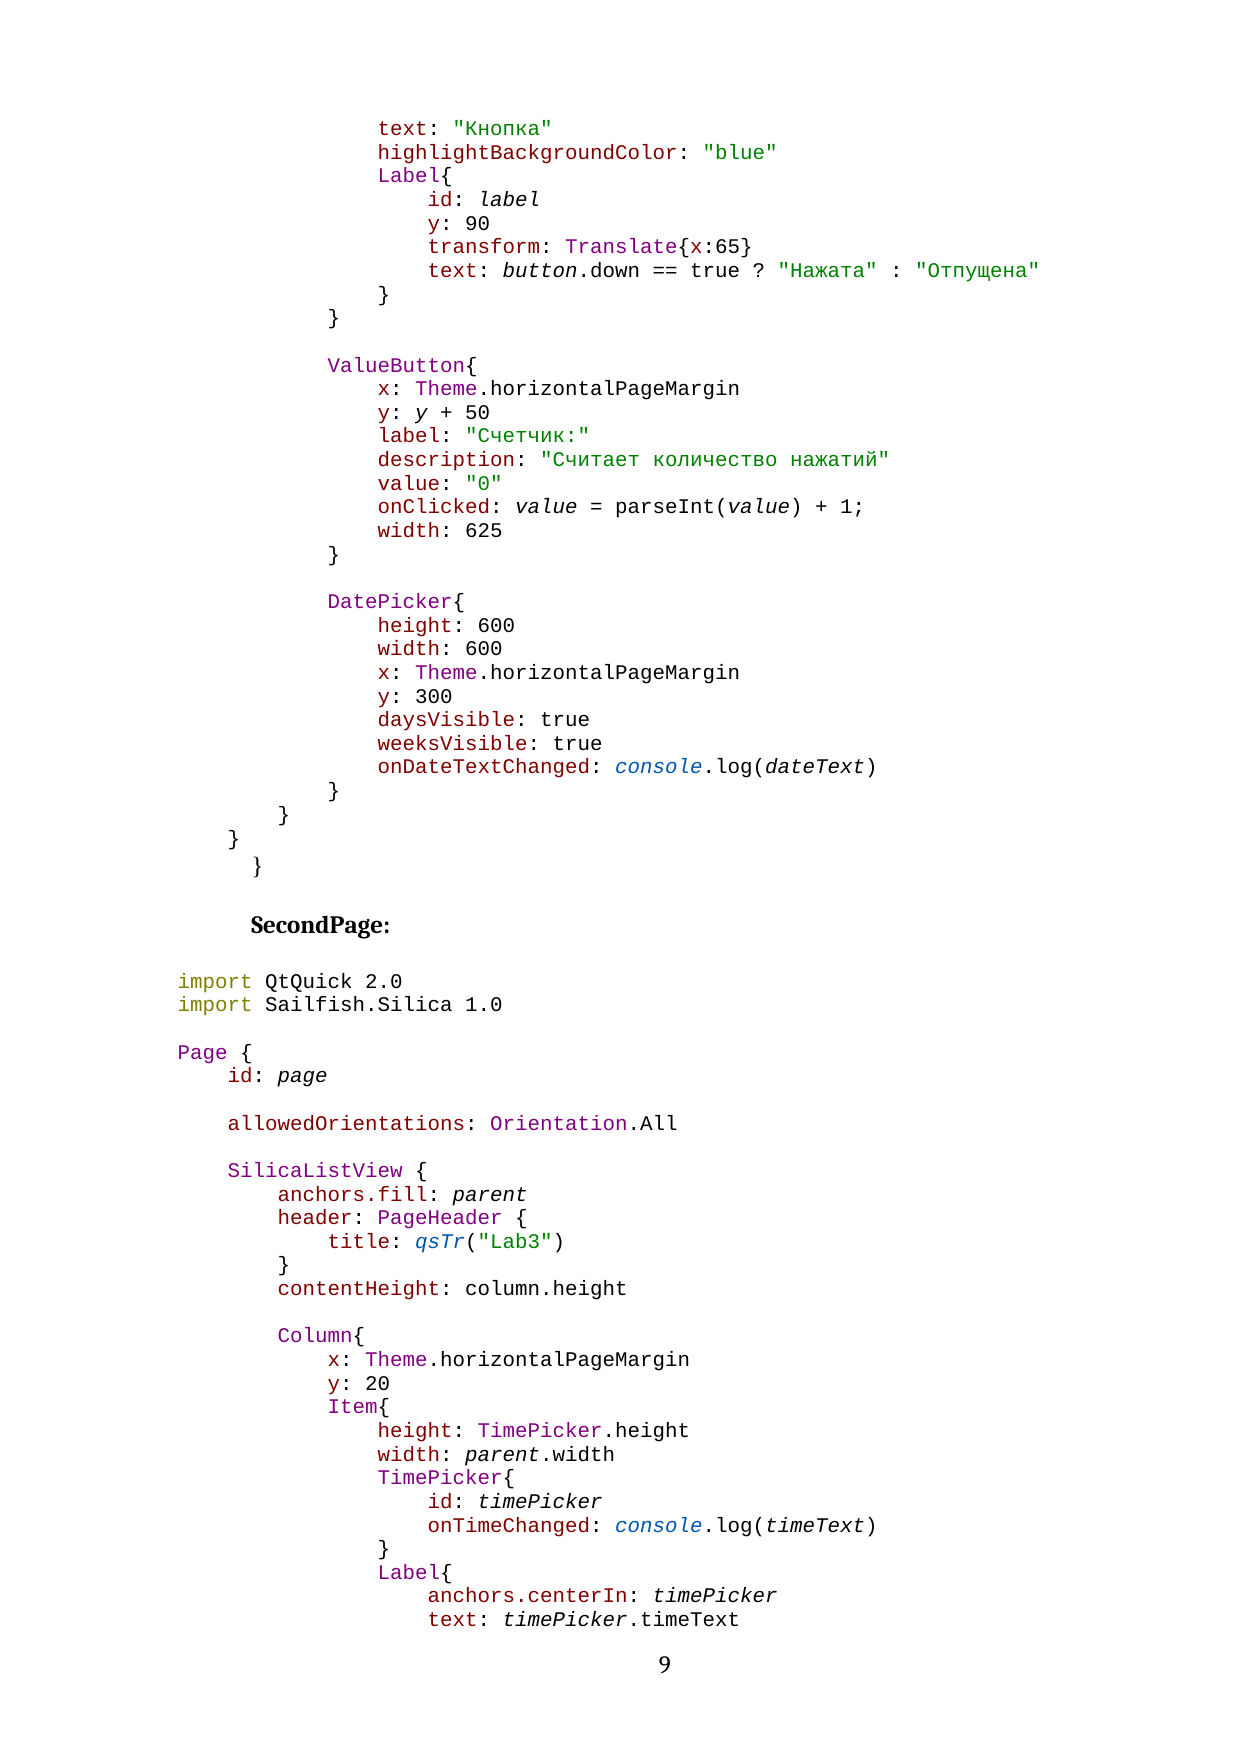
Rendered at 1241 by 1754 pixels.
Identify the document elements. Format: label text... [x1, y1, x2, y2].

text onTimeChanged: console.log(timeText) [177, 1514, 1152, 1538]
text height: 600 [177, 615, 1152, 638]
text import Sailfish.Silica 1.0 [177, 994, 1152, 1018]
text } [177, 1254, 1152, 1278]
text text: button.down == true ? "Нажата" : "Отпущена" [177, 260, 1152, 284]
text text: "Кнопка" [177, 118, 1152, 142]
text description: "Считает количество нажатий" [177, 449, 1152, 473]
text } [177, 1538, 1152, 1562]
text onClicked: value = parseInt(value) + 1; [177, 496, 1152, 520]
text import QtQuick 2.0 [177, 971, 1152, 994]
text } [177, 851, 1152, 880]
text value: "0" [177, 473, 1152, 496]
text width: parent.width [177, 1444, 1152, 1467]
text header: PageHeader { [177, 1207, 1152, 1231]
text anchors.fill: parent [177, 1183, 1152, 1207]
text y: y + 50 [177, 402, 1152, 426]
text height: TimePicker.height [177, 1420, 1152, 1444]
text x: Theme.horizontalPageMargin [177, 378, 1152, 402]
text } [177, 284, 1152, 307]
text allowedOrientations: Orientation.All [177, 1113, 1152, 1136]
text TimePicker{ [177, 1467, 1152, 1491]
text Label{ [177, 1562, 1152, 1586]
text contentHeight: column.height [177, 1278, 1152, 1302]
text y: 300 [177, 686, 1152, 709]
text daysVisible: true [177, 709, 1152, 733]
text weeksVisible: true [177, 733, 1152, 757]
text text: timePicker.timeText [177, 1609, 1152, 1633]
text label: "Счетчик:" [177, 426, 1152, 449]
text id: page [177, 1065, 1152, 1089]
text id: label [177, 189, 1152, 213]
text x: Theme.horizontalPageMargin [177, 662, 1152, 686]
text onDateTextChanged: console.log(dateText) [177, 757, 1152, 780]
text Column{ [177, 1325, 1152, 1349]
text DatePicker{ [177, 591, 1152, 615]
text } [177, 780, 1152, 804]
text id: timePicker [177, 1491, 1152, 1514]
text } [177, 804, 1152, 827]
text Page { [177, 1042, 1152, 1065]
text SecondPage: [177, 911, 1152, 940]
text } [177, 827, 1152, 851]
text width: 625 [177, 520, 1152, 544]
text anchors.centerIn: timePicker [177, 1586, 1152, 1609]
text y: 90 [177, 213, 1152, 236]
text Label{ [177, 165, 1152, 189]
text x: Theme.horizontalPageMargin [177, 1349, 1152, 1373]
text Item{ [177, 1396, 1152, 1420]
text SilicaListView { [177, 1160, 1152, 1183]
text title: qsTr("Lab3") [177, 1231, 1152, 1254]
text transform: Translate{x:65} [177, 236, 1152, 260]
text } [177, 307, 1152, 331]
text width: 600 [177, 638, 1152, 662]
text ValueButton{ [177, 354, 1152, 378]
text y: 20 [177, 1373, 1152, 1396]
text highlightBackgroundColor: "blue" [177, 142, 1152, 165]
text } [177, 544, 1152, 567]
